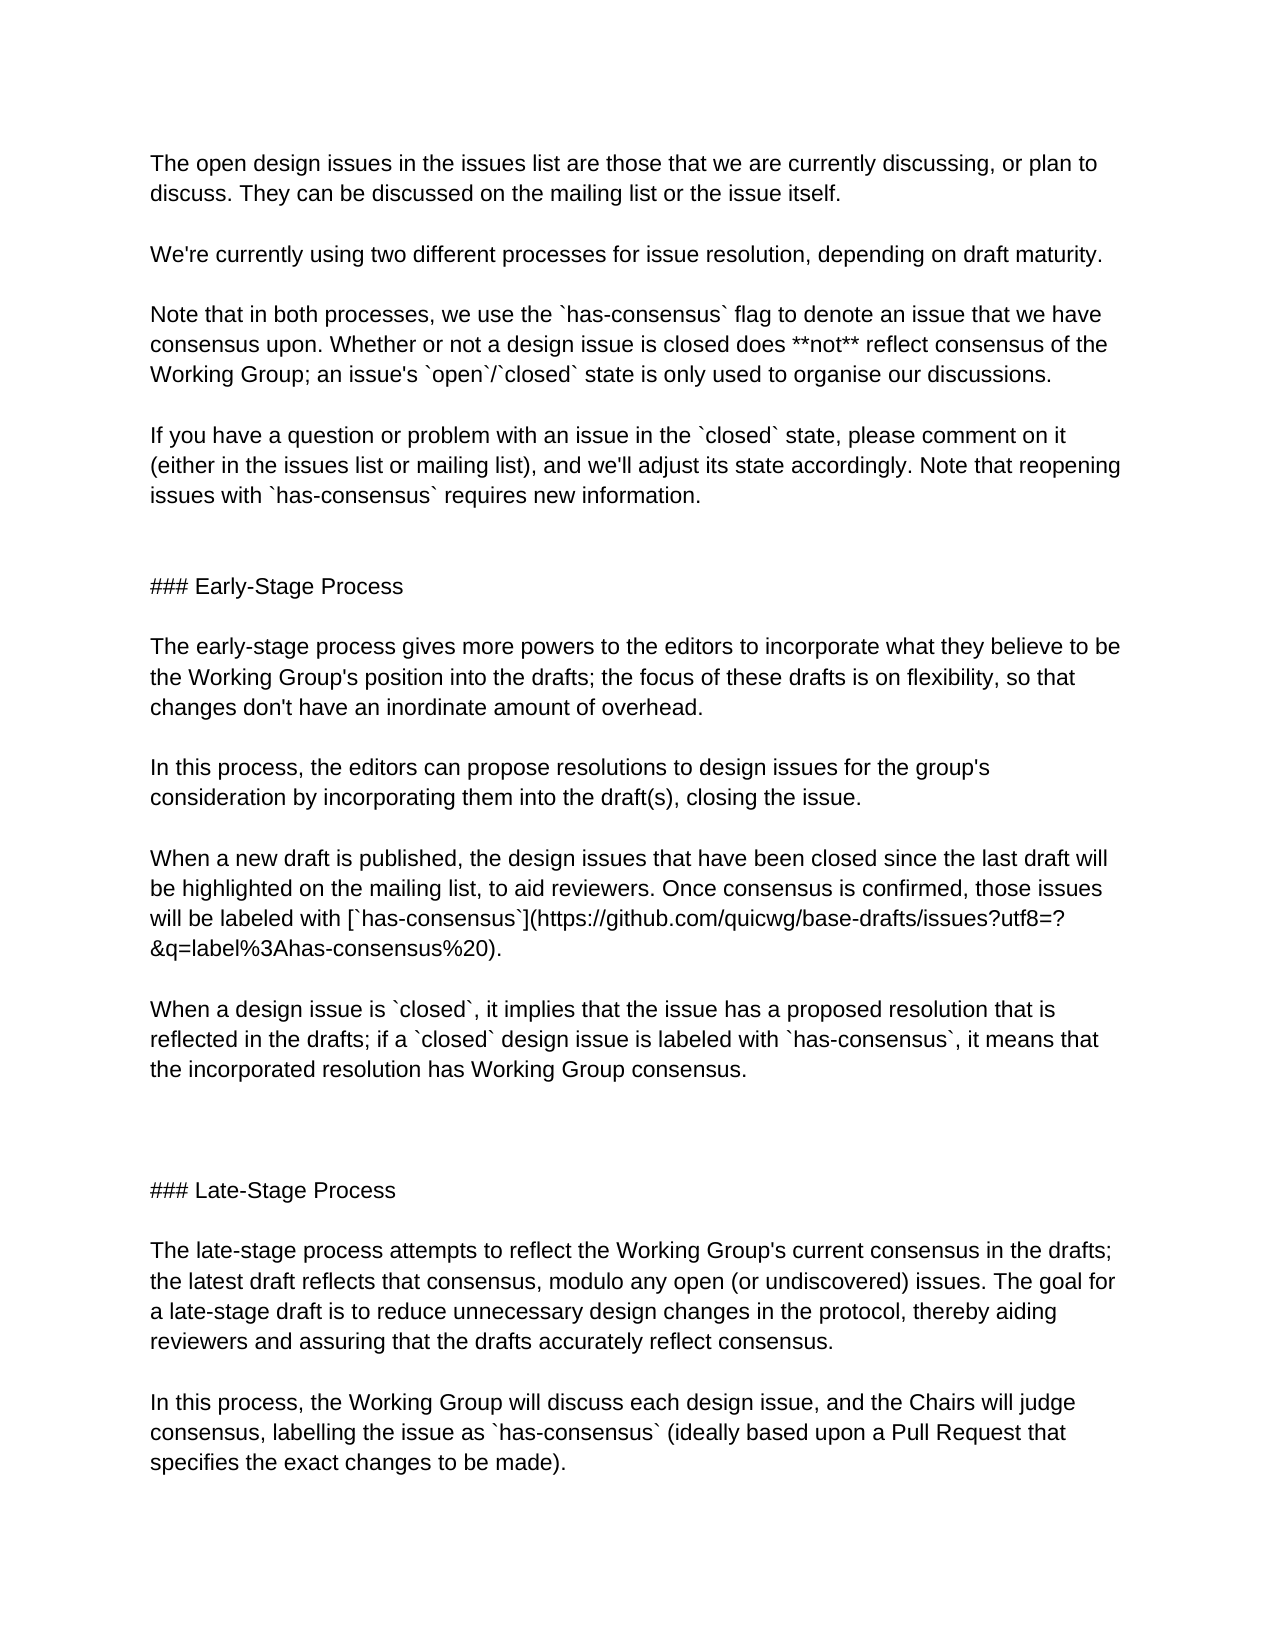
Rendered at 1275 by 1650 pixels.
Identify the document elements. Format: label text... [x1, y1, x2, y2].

text In this process, the editors can propose resolutions to design issues for the group's consideration by incorporating them into the draft(s), closing the issue. [150, 754, 1125, 811]
text When a design issue is `closed`, it implies that the issue has a proposed resolution that is reflected in the drafts; if a `closed` design issue is labeled with `has-consensus`, it means that the incorporated resolution has Working Group consensus. [150, 996, 1125, 1083]
text If you have a question or problem with an issue in the `closed` state, please comment on it (either in the issues list or mailing list), and we'll adjust its state accordingly. Note that reopening issues with `has-consensus` requires new information. [150, 422, 1125, 509]
text ### Late-Stage Process [150, 1177, 1125, 1203]
text In this process, the Working Group will discuss each design issue, and the Chairs will judge consensus, labelling the issue as `has-consensus` (ideally based upon a Pull Request that specifies the exact changes to be made). [150, 1388, 1125, 1475]
text The early-stage process gives more powers to the editors to incorporate what they believe to be the Working Group's position into the drafts; the focus of these drafts is on flexibility, so that changes don't have an inordinate amount of overhead. [150, 633, 1125, 720]
text We're currently using two different processes for issue resolution, depending on draft maturity. [150, 241, 1125, 267]
text The late-stage process attempts to reflect the Working Group's current consensus in the drafts; the latest draft reflects that consensus, modulo any open (or undiscovered) issues. The goal for a late-stage draft is to reduce unnecessary design changes in the protocol, thereby aiding reviewers and assuring that the drafts accurately reflect consensus. [150, 1237, 1125, 1354]
text ### Early-Stage Process [150, 573, 1125, 599]
text When a new draft is published, the design issues that have been closed since the last draft will be highlighted on the mailing list, to aid reviewers. Once consensus is confirmed, those issues will be labeled with [`has-consensus`](https://github.com/quicwg/base-drafts/issues?utf8=?&q=label%3Ahas-consensus%20). [150, 845, 1125, 962]
text The open design issues in the issues list are those that we are currently discussing, or plan to discuss. They can be discussed on the mailing list or the issue itself. [150, 150, 1125, 207]
text Note that in both processes, we use the `has-consensus` flag to denote an issue that we have consensus upon. Whether or not a design issue is closed does **not** reflect consensus of the Working Group; an issue's `open`/`closed` state is only used to organise our discussions. [150, 301, 1125, 388]
